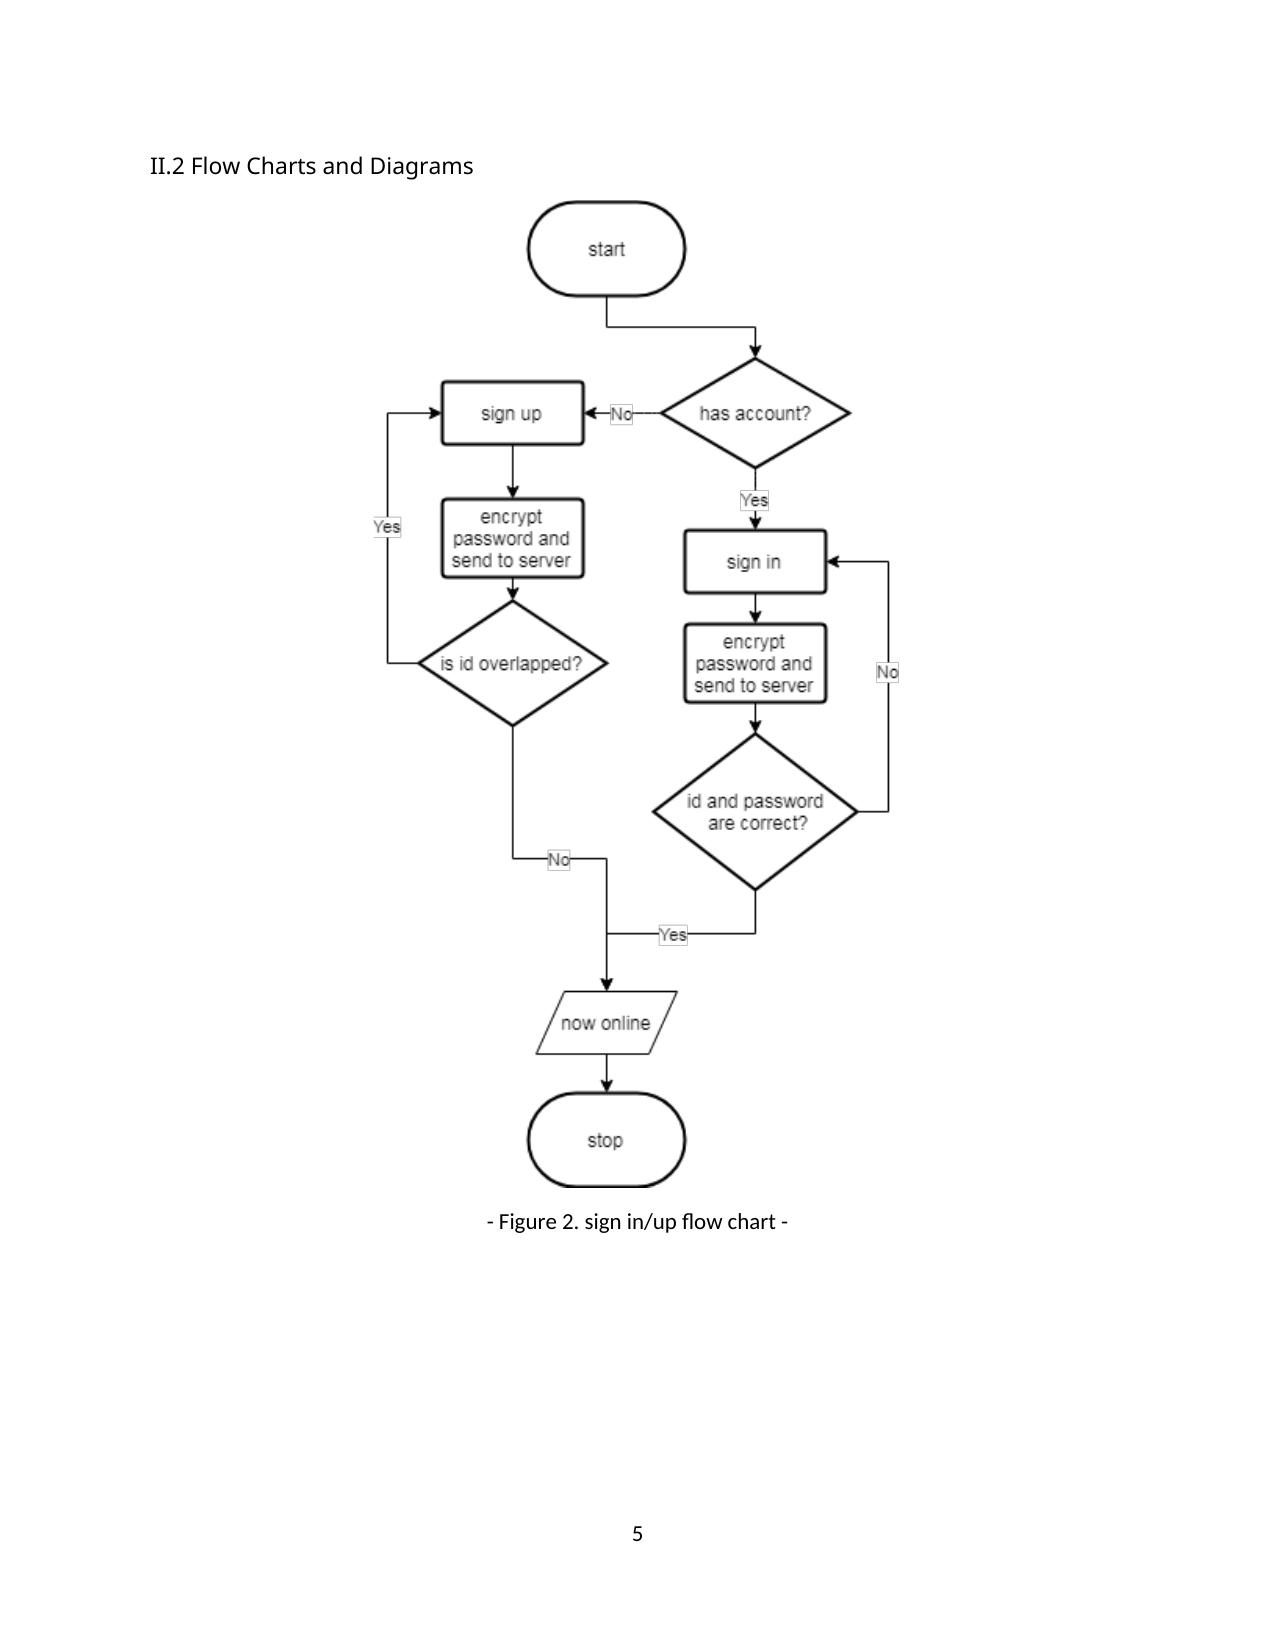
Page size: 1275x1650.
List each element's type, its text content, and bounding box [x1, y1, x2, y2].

subtitle II.2 Flow Charts and Diagrams [150, 150, 1125, 181]
picture [373, 200, 902, 1188]
text - Figure 2. sign in/up flow chart - [150, 1207, 1125, 1235]
